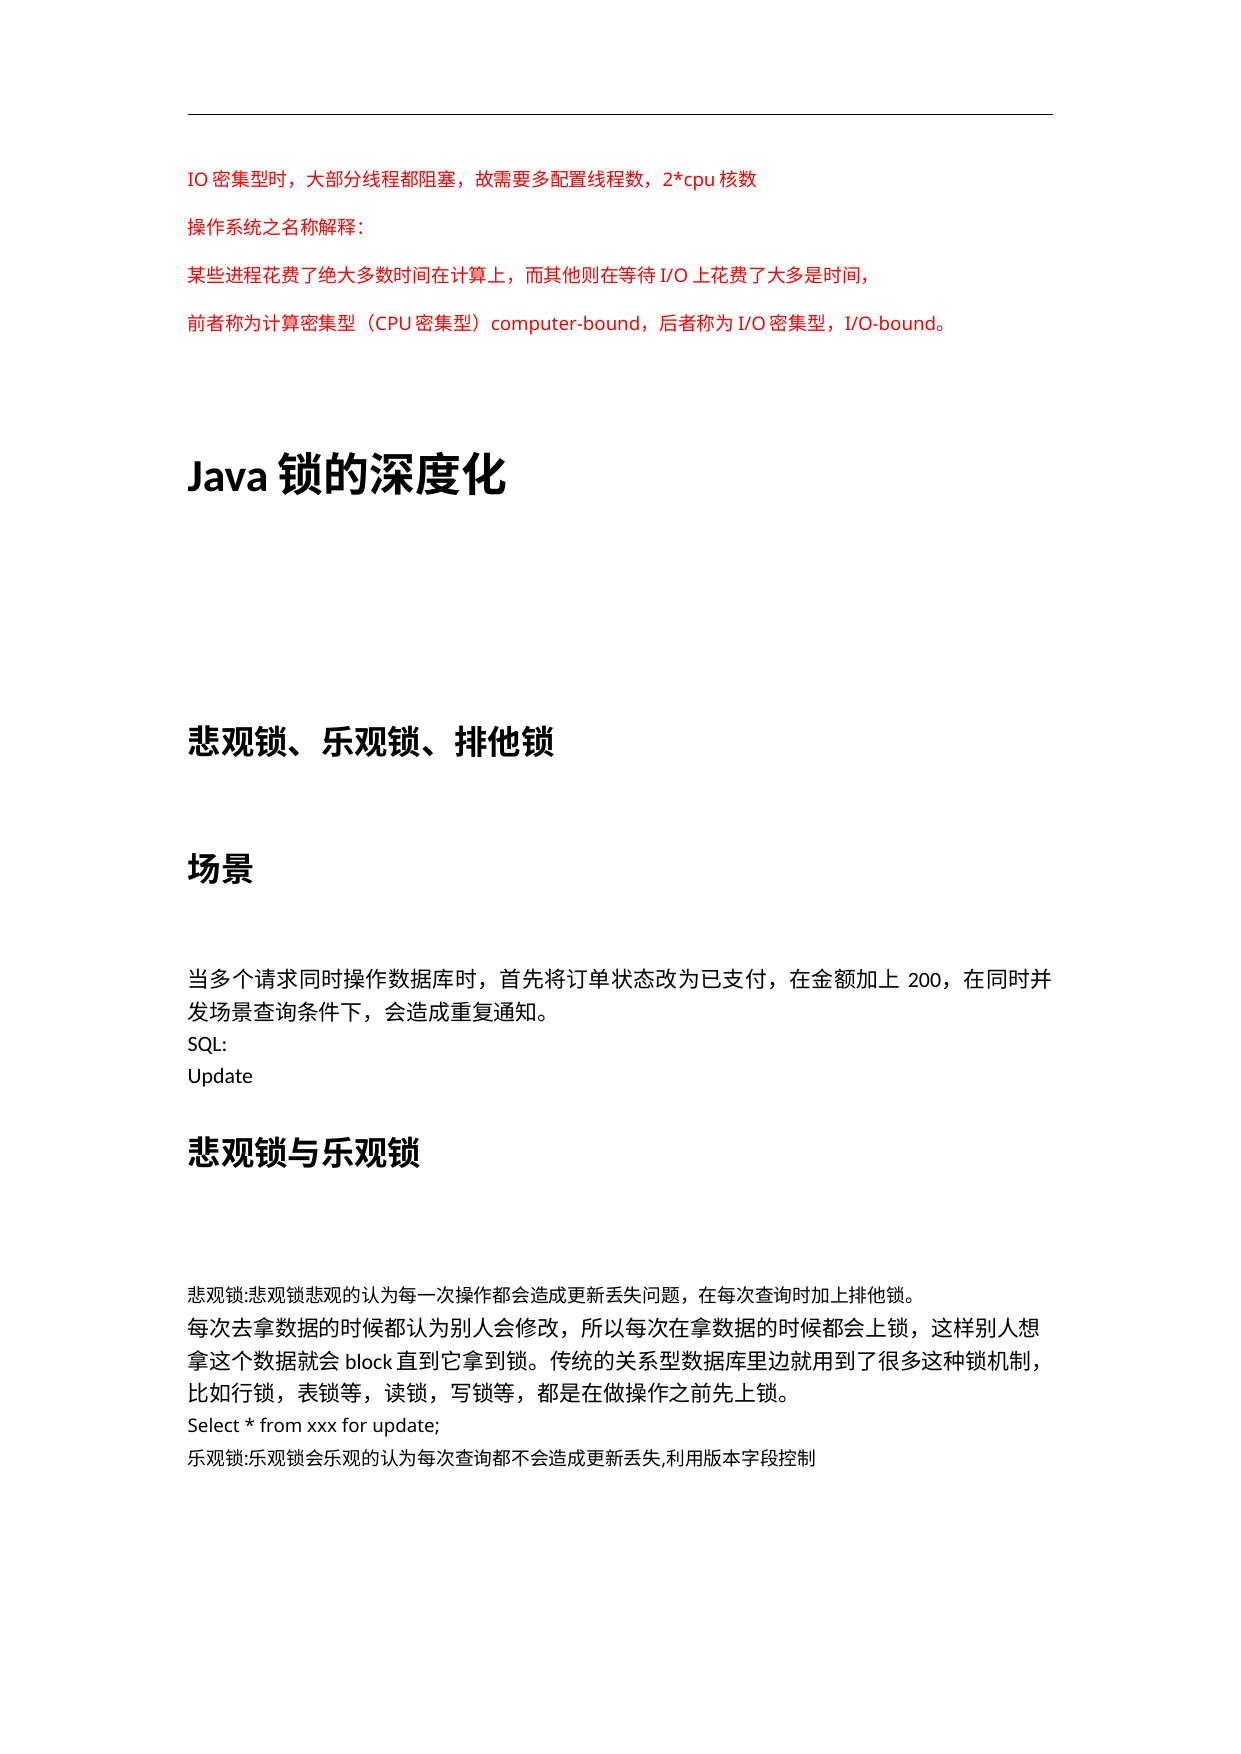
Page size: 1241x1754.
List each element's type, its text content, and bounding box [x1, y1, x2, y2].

text 乐观锁:乐观锁会乐观的认为每次查询都不会造成更新丢失,利用版本字段控制 [187, 1441, 1053, 1473]
subtitle 场景 [187, 834, 1053, 899]
subtitle Java锁的深度化 [187, 422, 1053, 520]
text 前者称为计算密集型（CPU密集型）computer-bound，后者称为I/O密集型，I/O-bound。 [187, 306, 1053, 339]
text Update [187, 1059, 1053, 1092]
text 当多个请求同时操作数据库时，首先将订单状态改为已支付，在金额加上200，在同时并发场景查询条件下，会造成重复通知。 [187, 962, 1053, 1027]
text Select * from xxx for update; [187, 1408, 1053, 1441]
text SQL: [187, 1027, 1053, 1059]
subtitle 悲观锁与乐观锁 [187, 1119, 1053, 1184]
text 每次去拿数据的时候都认为别人会修改，所以每次在拿数据的时候都会上锁，这样别人想拿这个数据就会block直到它拿到锁。传统的关系型数据库里边就用到了很多这种锁机制，比如行锁，表锁等，读锁，写锁等，都是在做操作之前先上锁。 [187, 1311, 1053, 1408]
text 操作系统之名称解释： [187, 210, 1053, 243]
text IO密集型时，大部分线程都阻塞，故需要多配置线程数，2*cpu核数 [187, 162, 1053, 194]
text 某些进程花费了绝大多数时间在计算上，而其他则在等待I/O上花费了大多是时间， [187, 258, 1053, 291]
subtitle 悲观锁、乐观锁、排他锁 [187, 707, 1053, 772]
text 悲观锁:悲观锁悲观的认为每一次操作都会造成更新丢失问题，在每次查询时加上排他锁。 [187, 1278, 1053, 1311]
